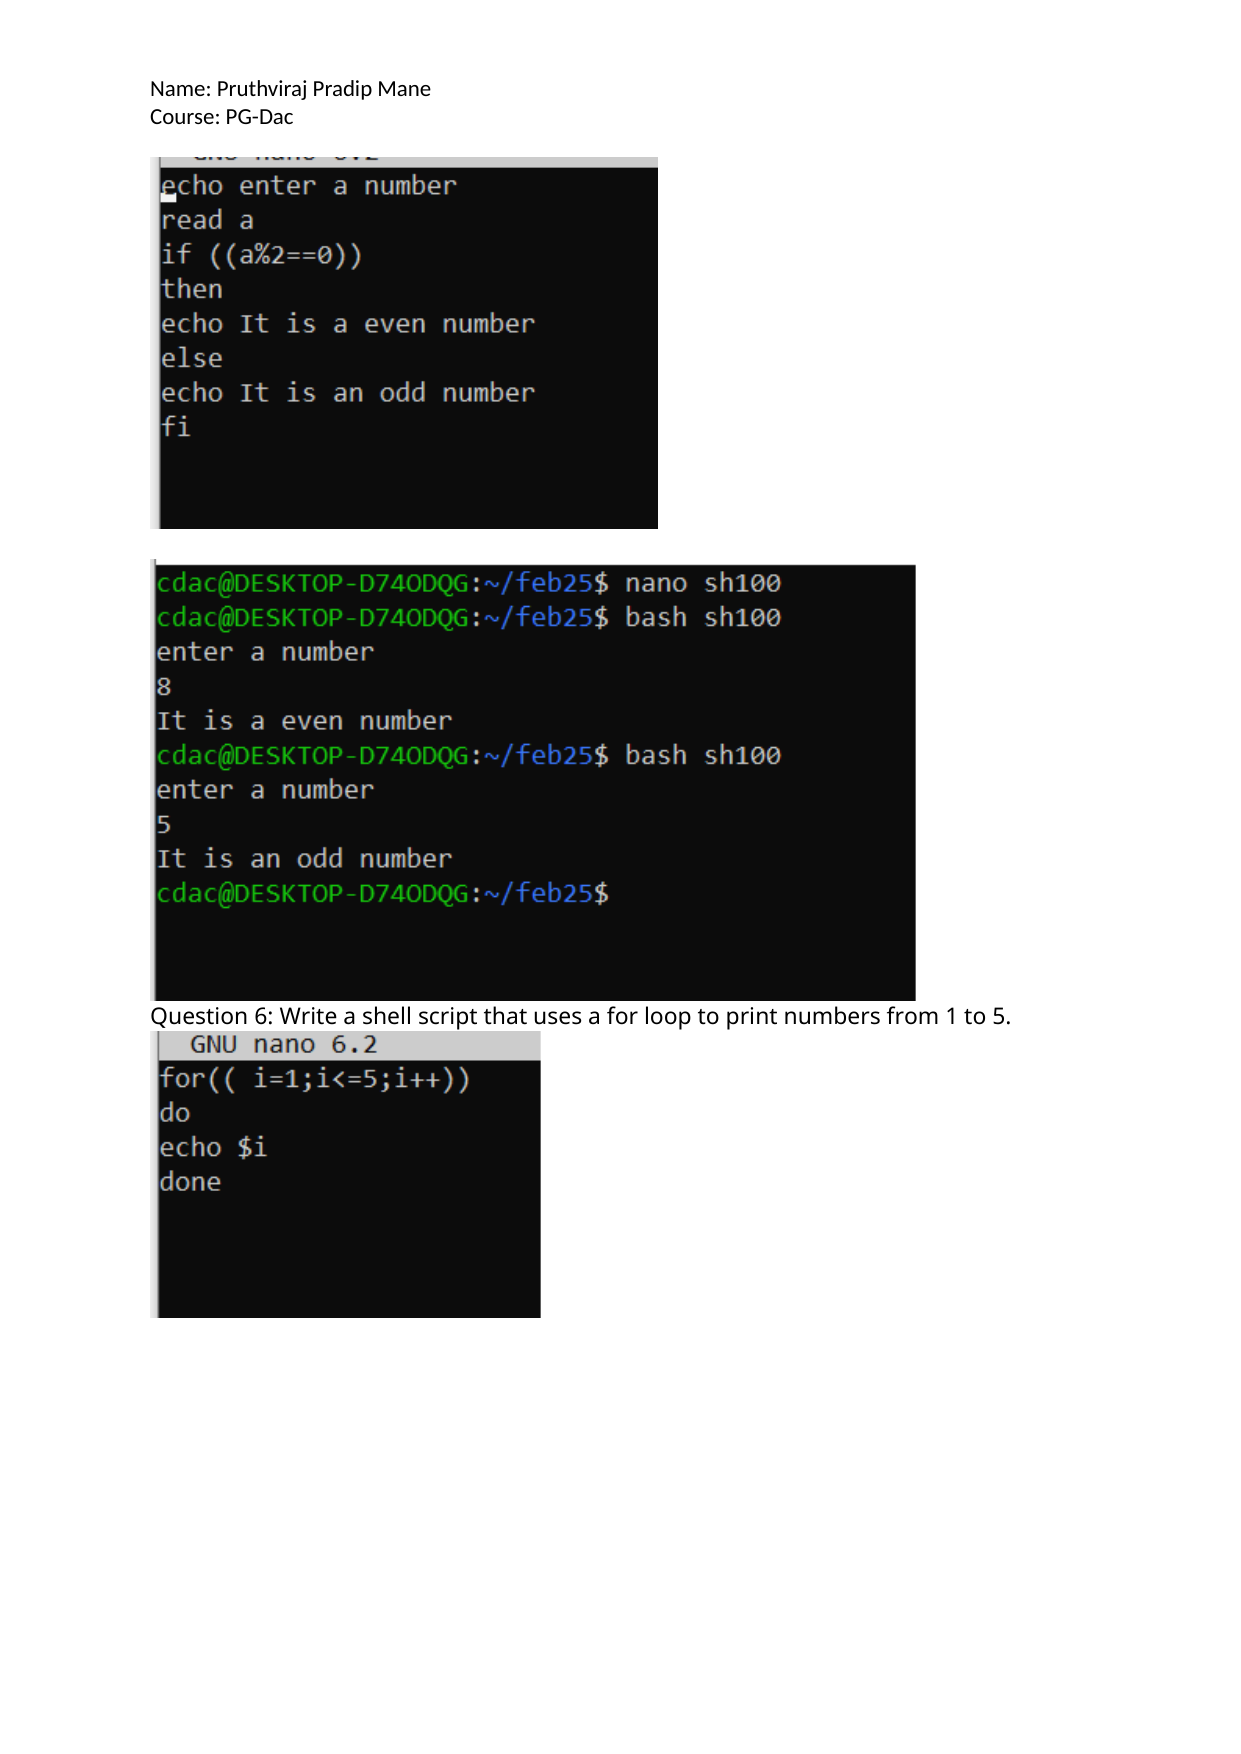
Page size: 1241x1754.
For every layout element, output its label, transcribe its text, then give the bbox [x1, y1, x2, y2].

picture [150, 1031, 541, 1318]
text Question 6: Write a shell script that uses a for loop to print numbers from 1 to 5. [150, 1000, 1090, 1031]
picture [150, 157, 658, 529]
picture [150, 559, 916, 1001]
